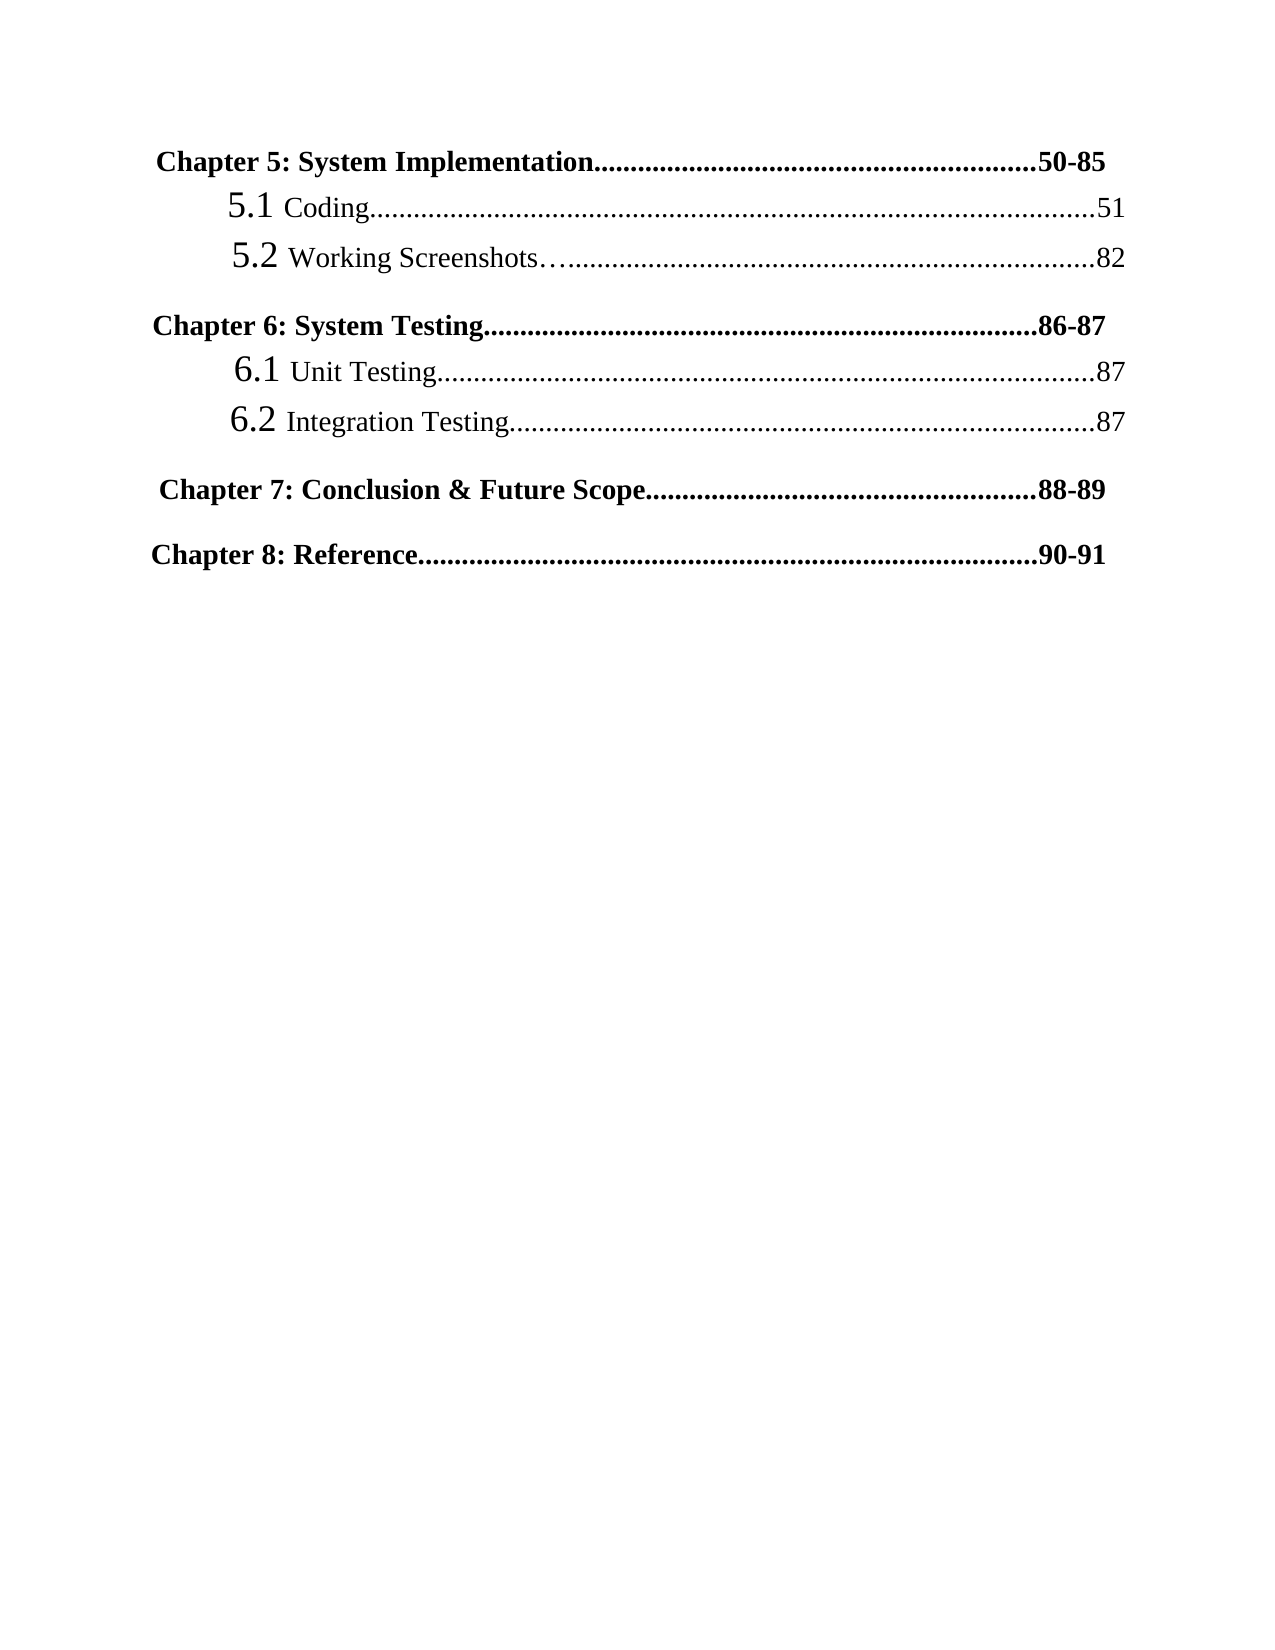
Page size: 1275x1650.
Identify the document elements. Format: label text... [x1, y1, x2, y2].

subtitle Chapter 7: Conclusion & Future Scope 88-89 [158, 472, 1206, 506]
text Chapter 8: Reference 90-91 [151, 537, 1206, 571]
